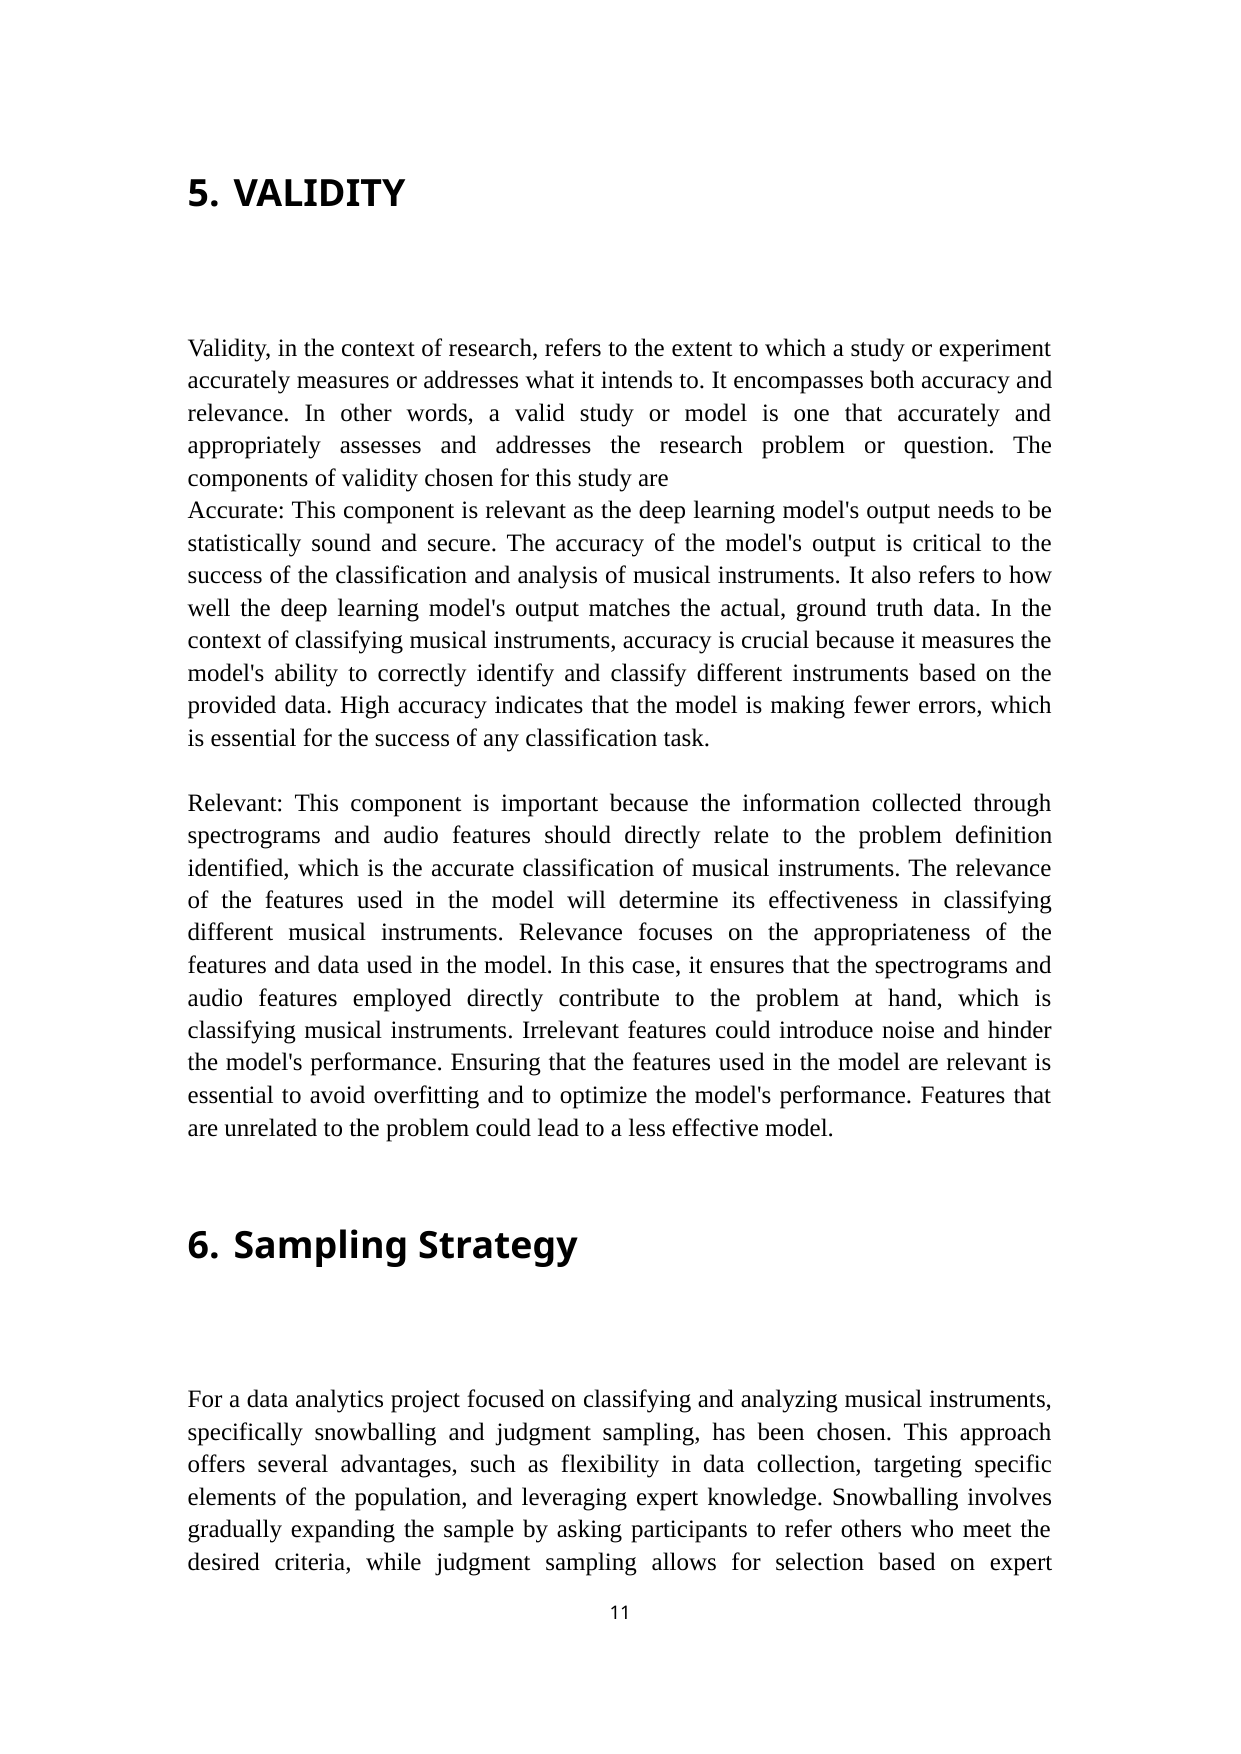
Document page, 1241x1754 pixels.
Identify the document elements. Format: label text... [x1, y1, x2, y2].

subtitle VALIDITY [187, 160, 1053, 225]
subtitle Sampling Strategy [187, 1211, 1053, 1276]
text Relevant: This component is important because the information collected through spectrograms and audio features should directly relate to the problem definition identified, which is the accurate classification of musical instruments. The relevance of the features used in the model will determine its effectiveness in classifying different musical instruments. Relevance focuses on the appropriateness of the features and data used in the model. In this case, it ensures that the spectrograms and audio features employed directly contribute to the problem at hand, which is classifying musical instruments. Irrelevant features could introduce noise and hinder the model's performance. Ensuring that the features used in the model are relevant is essential to avoid overfitting and to optimize the model's performance. Features that are unrelated to the problem could lead to a less effective model. [187, 786, 1053, 1143]
text Accurate: This component is relevant as the deep learning model's output needs to be statistically sound and secure. The accuracy of the model's output is critical to the success of the classification and analysis of musical instruments. It also refers to how well the deep learning model's output matches the actual, ground truth data. In the context of classifying musical instruments, accuracy is crucial because it measures the model's ability to correctly identify and classify different instruments based on the provided data. High accuracy indicates that the model is making fewer errors, which is essential for the success of any classification task. [187, 493, 1053, 753]
text Validity, in the context of research, refers to the extent to which a study or experiment accurately measures or addresses what it intends to. It encompasses both accuracy and relevance. In other words, a valid study or model is one that accurately and appropriately assesses and addresses the research problem or question. The components of validity chosen for this study are [187, 331, 1053, 493]
